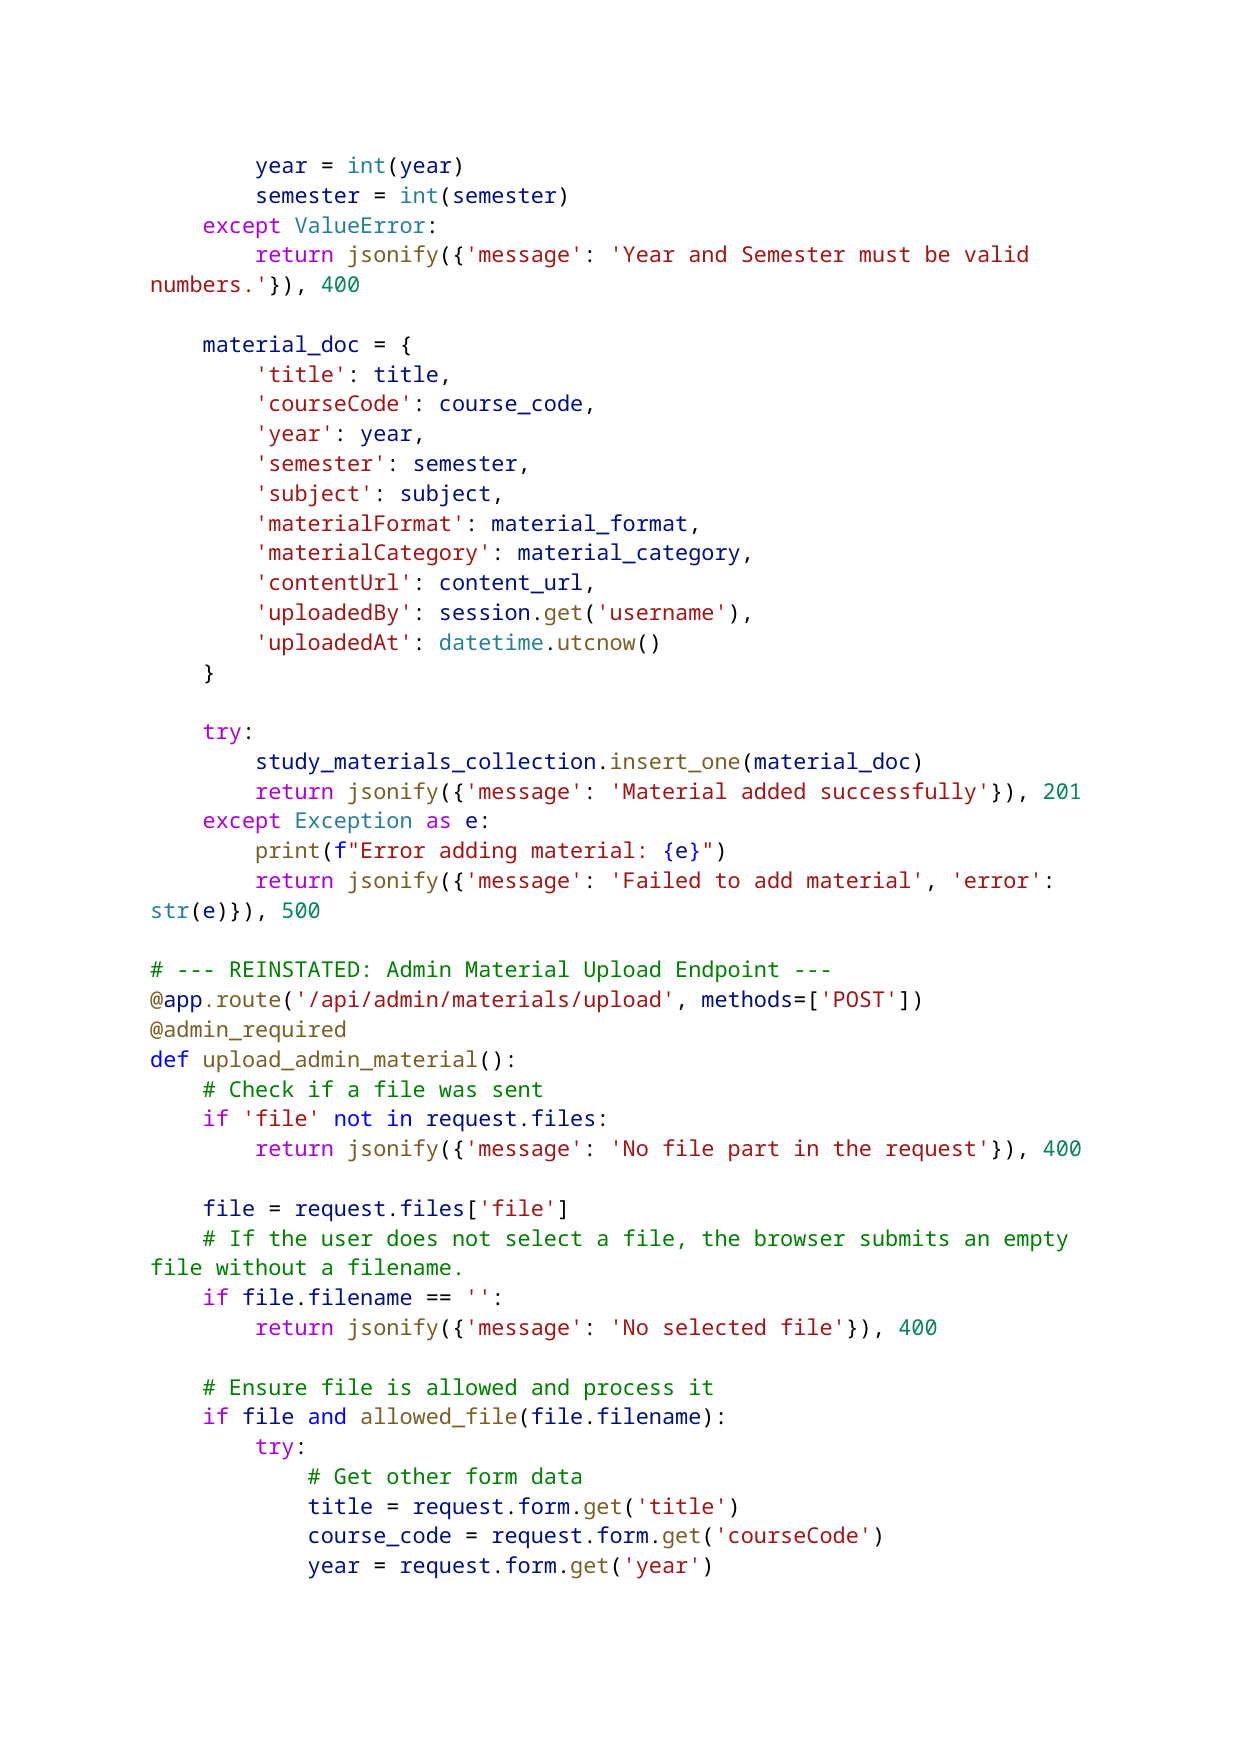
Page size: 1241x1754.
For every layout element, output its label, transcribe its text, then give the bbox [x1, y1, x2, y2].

text # Get other form data [150, 1461, 1090, 1491]
text 'contentUrl': content_url, [150, 567, 1090, 597]
text if 'file' not in request.files: [150, 1103, 1090, 1133]
text # Check if a file was sent [150, 1073, 1090, 1103]
text return jsonify({'message': 'Failed to add material', 'error': str(e)}), 500 [150, 865, 1090, 924]
text 'uploadedBy': session.get('username'), [150, 597, 1090, 627]
text 'courseCode': course_code, [150, 388, 1090, 418]
text # Ensure file is allowed and process it [150, 1371, 1090, 1401]
text return jsonify({'message': 'No file part in the request'}), 400 [150, 1133, 1090, 1163]
text @admin_required [150, 1014, 1090, 1044]
text title = request.form.get('title') [150, 1491, 1090, 1520]
text return jsonify({'message': 'Year and Semester must be valid numbers.'}), 400 [150, 239, 1090, 299]
text 'year': year, [150, 418, 1090, 448]
text except Exception as e: [150, 805, 1090, 835]
text study_materials_collection.insert_one(material_doc) [150, 746, 1090, 776]
text try: [150, 716, 1090, 746]
text 'subject': subject, [150, 478, 1090, 507]
text file = request.files['file'] [150, 1193, 1090, 1222]
text 'uploadedAt': datetime.utcnow() [150, 627, 1090, 656]
text year = int(year) [150, 150, 1090, 180]
text if file and allowed_file(file.filename): [150, 1401, 1090, 1431]
text 'title': title, [150, 358, 1090, 388]
text try: [150, 1431, 1090, 1461]
text return jsonify({'message': 'Material added successfully'}), 201 [150, 776, 1090, 805]
text semester = int(semester) [150, 180, 1090, 209]
text 'materialCategory': material_category, [150, 537, 1090, 567]
text 'materialFormat': material_format, [150, 507, 1090, 537]
text if file.filename == '': [150, 1282, 1090, 1312]
text 'semester': semester, [150, 448, 1090, 478]
text @app.route('/api/admin/materials/upload', methods=['POST']) [150, 984, 1090, 1014]
text # If the user does not select a file, the browser submits an empty file without a filename. [150, 1222, 1090, 1282]
text return jsonify({'message': 'No selected file'}), 400 [150, 1312, 1090, 1342]
text # --- REINSTATED: Admin Material Upload Endpoint --- [150, 954, 1090, 984]
text } [150, 656, 1090, 686]
text except ValueError: [150, 209, 1090, 239]
text course_code = request.form.get('courseCode') [150, 1520, 1090, 1550]
text def upload_admin_material(): [150, 1044, 1090, 1073]
text print(f"Error adding material: {e}") [150, 835, 1090, 865]
text material_doc = { [150, 329, 1090, 358]
text year = request.form.get('year') [150, 1550, 1090, 1580]
